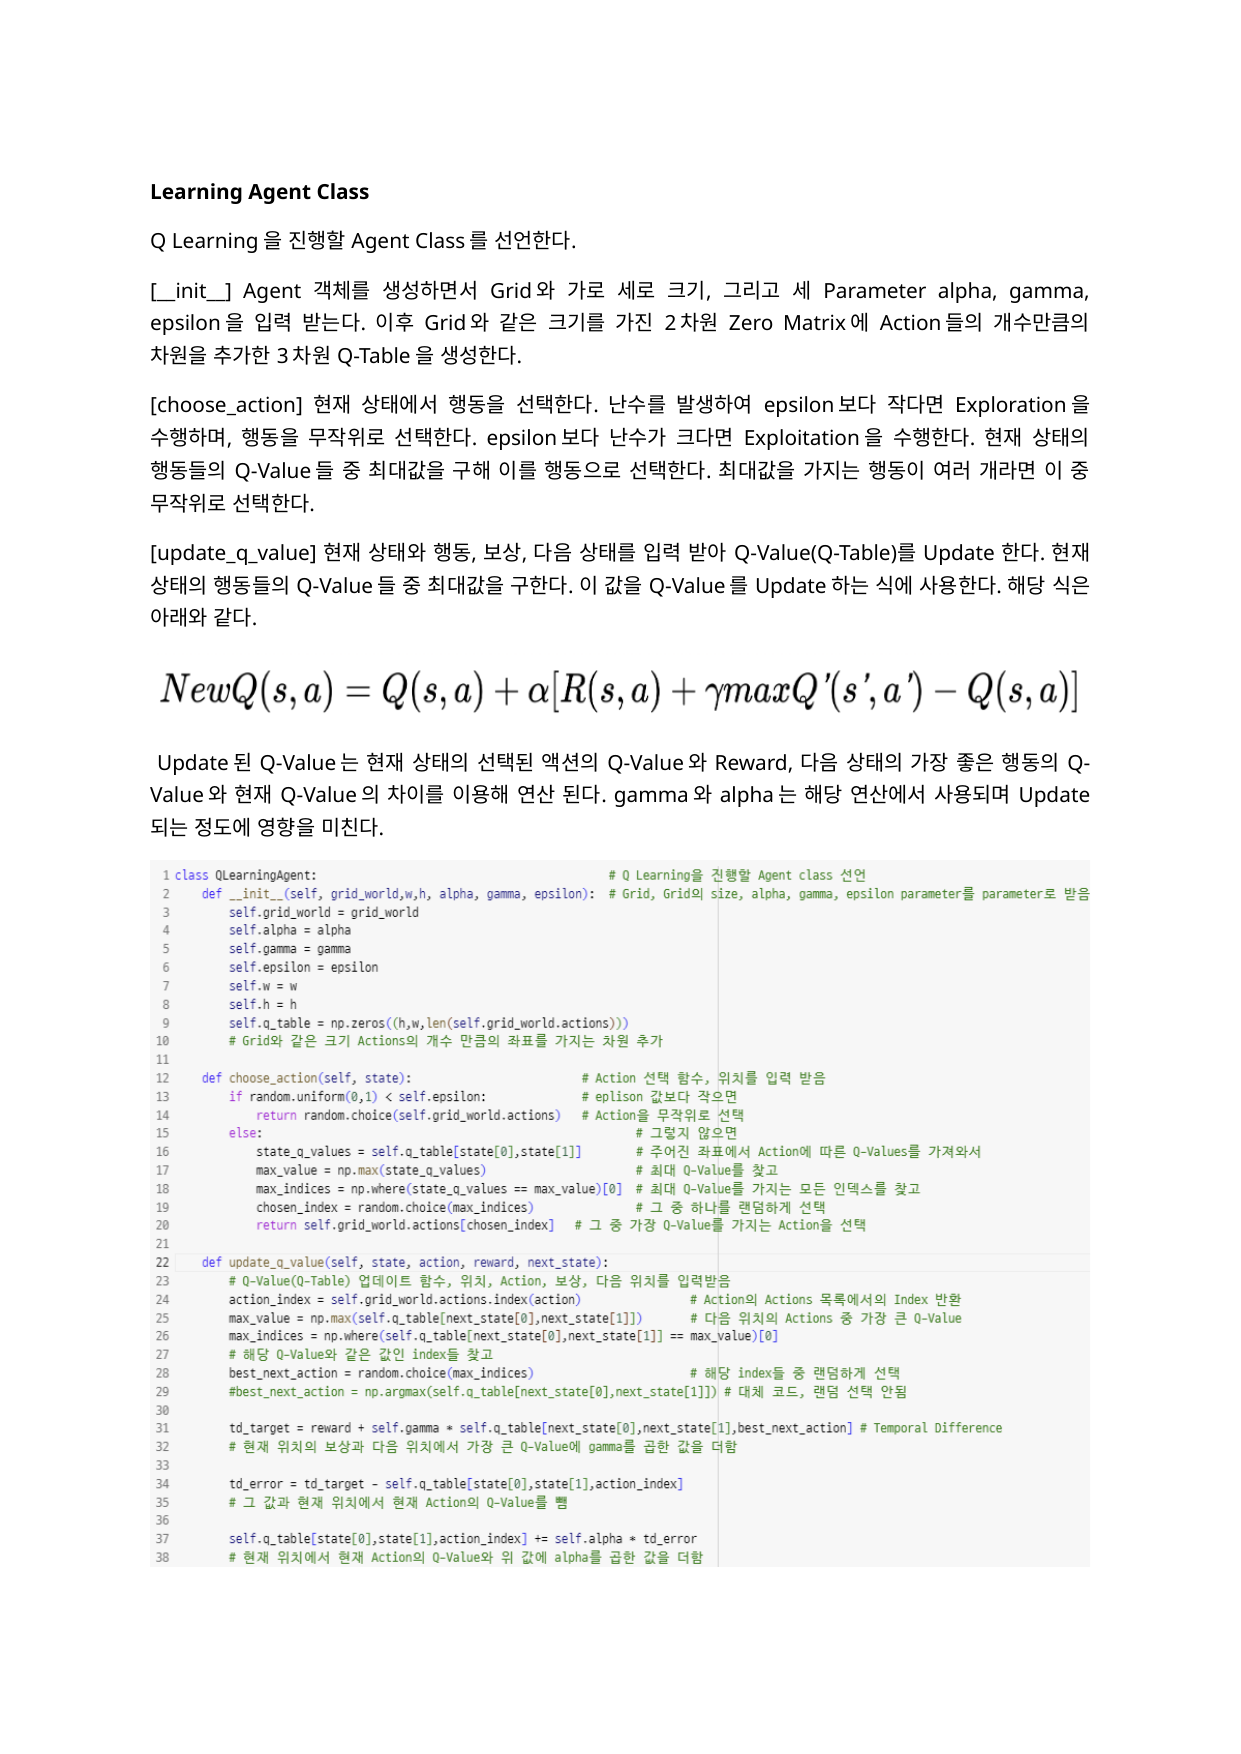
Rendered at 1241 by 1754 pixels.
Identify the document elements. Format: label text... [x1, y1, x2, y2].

text [__init__] Agent 객체를 생성하면서 Grid와 가로 세로 크기, 그리고 세 Parameter alpha, gamma, epsilon을 입력 받는다. 이후 Grid와 같은 크기를 가진 2차원 Zero Matrix에 Action들의 개수만큼의 차원을 추가한 3차원 Q-Table을 생성한다. [150, 274, 1090, 369]
text Learning Agent Class [150, 177, 1090, 206]
text Update된 Q-Value는 현재 상태의 선택된 액션의 Q-Value와 Reward, 다음 상태의 가장 좋은 행동의 Q-Value와 현재 Q-Value의 차이를 이용해 연산 된다. gamma와 alpha는 해당 연산에서 사용되며 Update되는 정도에 영향을 미친다. [150, 746, 1090, 842]
text [choose_action] 현재 상태에서 행동을 선택한다. 난수를 발생하여 epsilon보다 작다면 Exploration을 수행하며, 행동을 무작위로 선택한다. epsilon보다 난수가 크다면 Exploitation을 수행한다. 현재 상태의 행동들의 Q-Value들 중 최대값을 구해 이를 행동으로 선택한다. 최대값을 가지는 행동이 여러 개라면 이 중 무작위로 선택한다. [150, 389, 1090, 517]
text [update_q_value] 현재 상태와 행동, 보상, 다음 상태를 입력 받아 Q-Value(Q-Table)를 Update 한다. 현재 상태의 행동들의 Q-Value들 중 최대값을 구한다. 이 값을 Q-Value를 Update하는 식에 사용한다. 해당 식은 아래와 같다. [150, 536, 1090, 632]
picture [150, 651, 1089, 728]
text Q Learning을 진행할 Agent Class를 선언한다. [150, 224, 1090, 255]
picture [150, 860, 1091, 1567]
